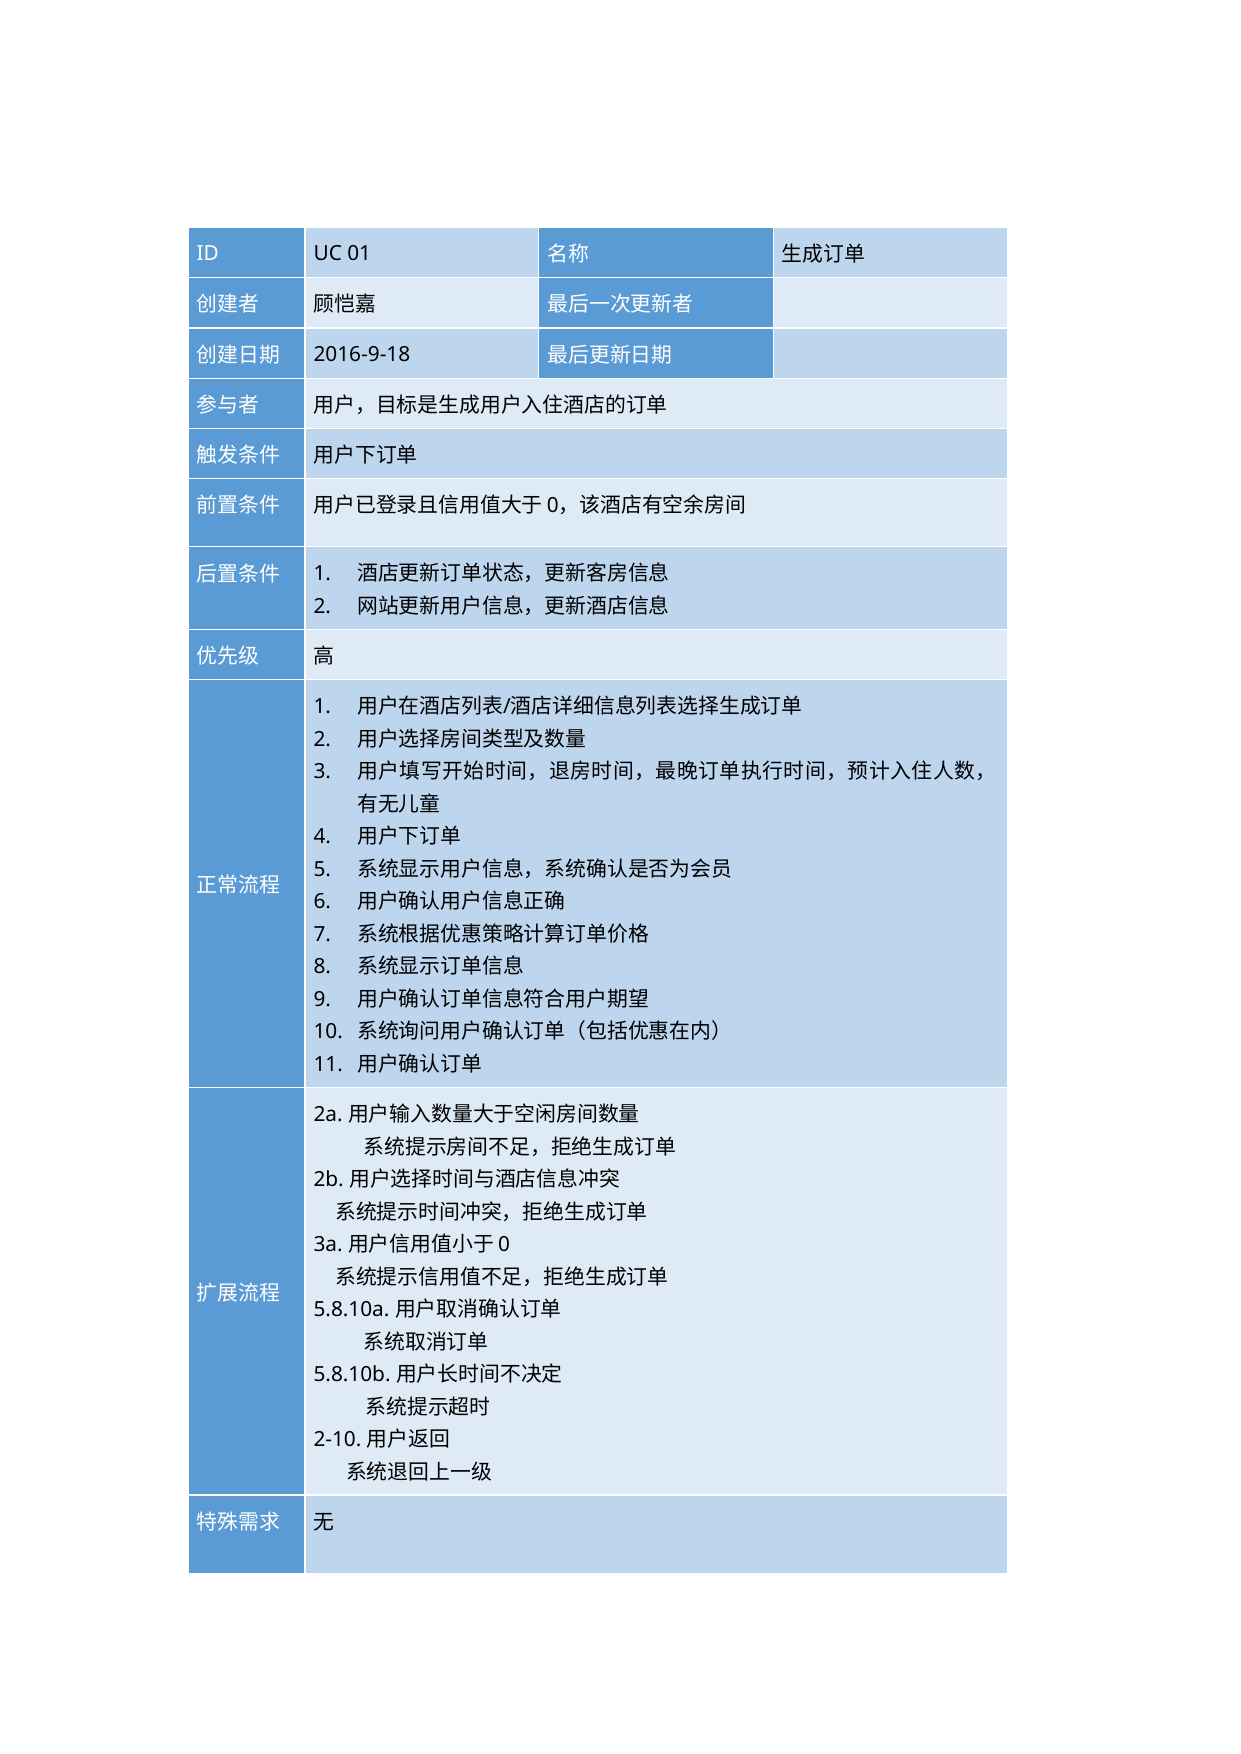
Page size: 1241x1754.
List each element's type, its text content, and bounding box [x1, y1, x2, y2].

table_cell 最后更新日期 [539, 329, 773, 378]
table_cell 用户下订单 [306, 429, 1007, 478]
table_cell 扩展流程 [189, 1088, 304, 1494]
table_cell 触发条件 [189, 429, 304, 478]
table_header UC 01 [306, 228, 538, 277]
table_cell 用户，目标是生成用户入住酒店的订单 [306, 379, 1007, 428]
table_cell 特殊需求 [189, 1496, 304, 1573]
table_cell [774, 278, 1007, 327]
table_cell 用户已登录且信用值大于0，该酒店有空余房间 [306, 479, 1007, 546]
table_cell 2016-9-18 [306, 329, 538, 378]
table_cell 酒店更新订单状态，更新客房信息 网站更新用户信息，更新酒店信息 [306, 547, 1007, 629]
table_cell 创建者 [189, 278, 304, 327]
table_cell 优先级 [189, 630, 304, 679]
table_header ID [189, 228, 304, 277]
table_cell 用户在酒店列表/酒店详细信息列表选择生成订单 用户选择房间类型及数量 用户填写开始时间，退房时间，最晚订单执行时间，预计入住人数，有无儿童 用户下订单 系统显示用户信息，系统确认是否为会员 用户确认用户信息正确 系统根据优惠策略计算订单价格 系统显示订单信息 用户确认订单信息符合用户期望 系统询问用户确认订单（包括优惠在内） 用户确认订单 [306, 680, 1007, 1087]
table_cell 2a. 用户输入数量大于空闲房间数量 系统提示房间不足，拒绝生成订单 2b. 用户选择时间与酒店信息冲突 系统提示时间冲突，拒绝生成订单 3a. 用户信用值小于0 系统提示信用值不足，拒绝生成订单 5.8.10a. 用户取消确认订单 系统取消订单 5.8.10b. 用户长时间不决定 系统提示超时 2-10. 用户返回 系统退回上一级 [306, 1088, 1007, 1494]
table_cell 顾恺嘉 [306, 278, 538, 327]
table_cell 后置条件 [189, 547, 304, 629]
table_header 名称 [539, 228, 773, 277]
table_cell 高 [306, 630, 1007, 679]
table_cell 正常流程 [189, 680, 304, 1087]
table_cell 创建日期 [189, 329, 304, 378]
table_cell 无 [306, 1496, 1007, 1573]
table_header 生成订单 [774, 228, 1007, 277]
table_cell 前置条件 [189, 479, 304, 546]
table_cell 参与者 [189, 379, 304, 428]
table_cell 最后一次更新者 [539, 278, 773, 327]
table_cell [774, 329, 1007, 378]
